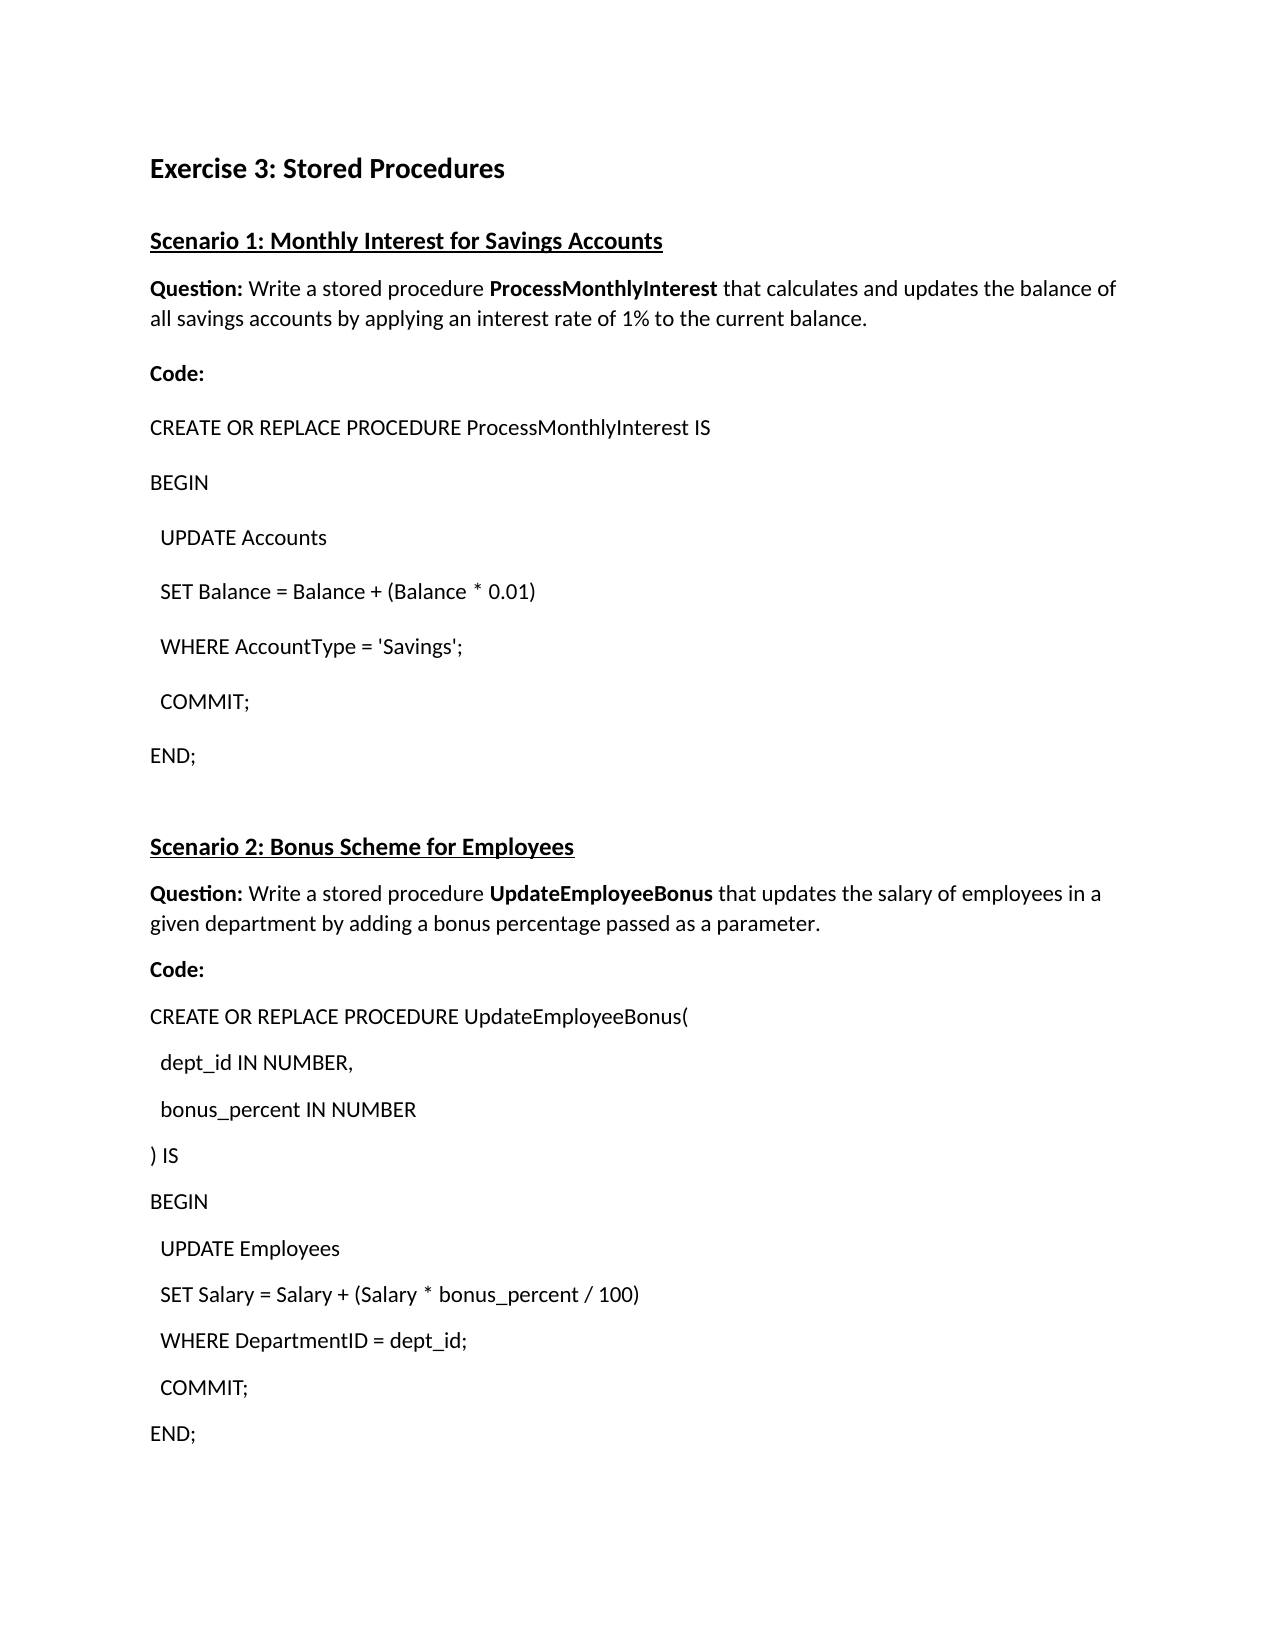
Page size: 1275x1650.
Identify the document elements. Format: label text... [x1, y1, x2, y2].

text dept_id IN NUMBER, [150, 1048, 1125, 1076]
text Scenario 2: Bonus Scheme for Employees [150, 831, 1125, 861]
text ) IS [150, 1141, 1125, 1169]
text BEGIN [150, 468, 1125, 496]
text COMMIT; [150, 1373, 1125, 1401]
text CREATE OR REPLACE PROCEDURE ProcessMonthlyInterest IS [150, 413, 1125, 441]
text COMMIT; [150, 687, 1125, 715]
text SET Balance = Balance + (Balance * 0.01) [150, 577, 1125, 606]
text WHERE AccountType = 'Savings'; [150, 632, 1125, 660]
text Code: [150, 956, 1125, 984]
text Exercise 3: Stored Procedures [150, 150, 1125, 186]
text UPDATE Employees [150, 1234, 1125, 1262]
text END; [150, 742, 1125, 829]
text Question: Write a stored procedure UpdateEmployeeBonus that updates the salary of employees in a given department by adding a bonus percentage passed as a parameter. [150, 879, 1125, 937]
text BEGIN [150, 1187, 1125, 1215]
text CREATE OR REPLACE PROCEDURE UpdateEmployeeBonus( [150, 1002, 1125, 1030]
text WHERE DepartmentID = dept_id; [150, 1326, 1125, 1354]
text Scenario 1: Monthly Interest for Savings Accounts [150, 225, 1125, 256]
text Question: Write a stored procedure ProcessMonthlyInterest that calculates and updates the balance of all savings accounts by applying an interest rate of 1% to the current balance. [150, 274, 1125, 332]
text SET Salary = Salary + (Salary * bonus_percent / 100) [150, 1280, 1125, 1308]
text bonus_percent IN NUMBER [150, 1095, 1125, 1123]
text END; [150, 1419, 1125, 1447]
text UPDATE Accounts [150, 523, 1125, 551]
text Code: [150, 359, 1125, 387]
